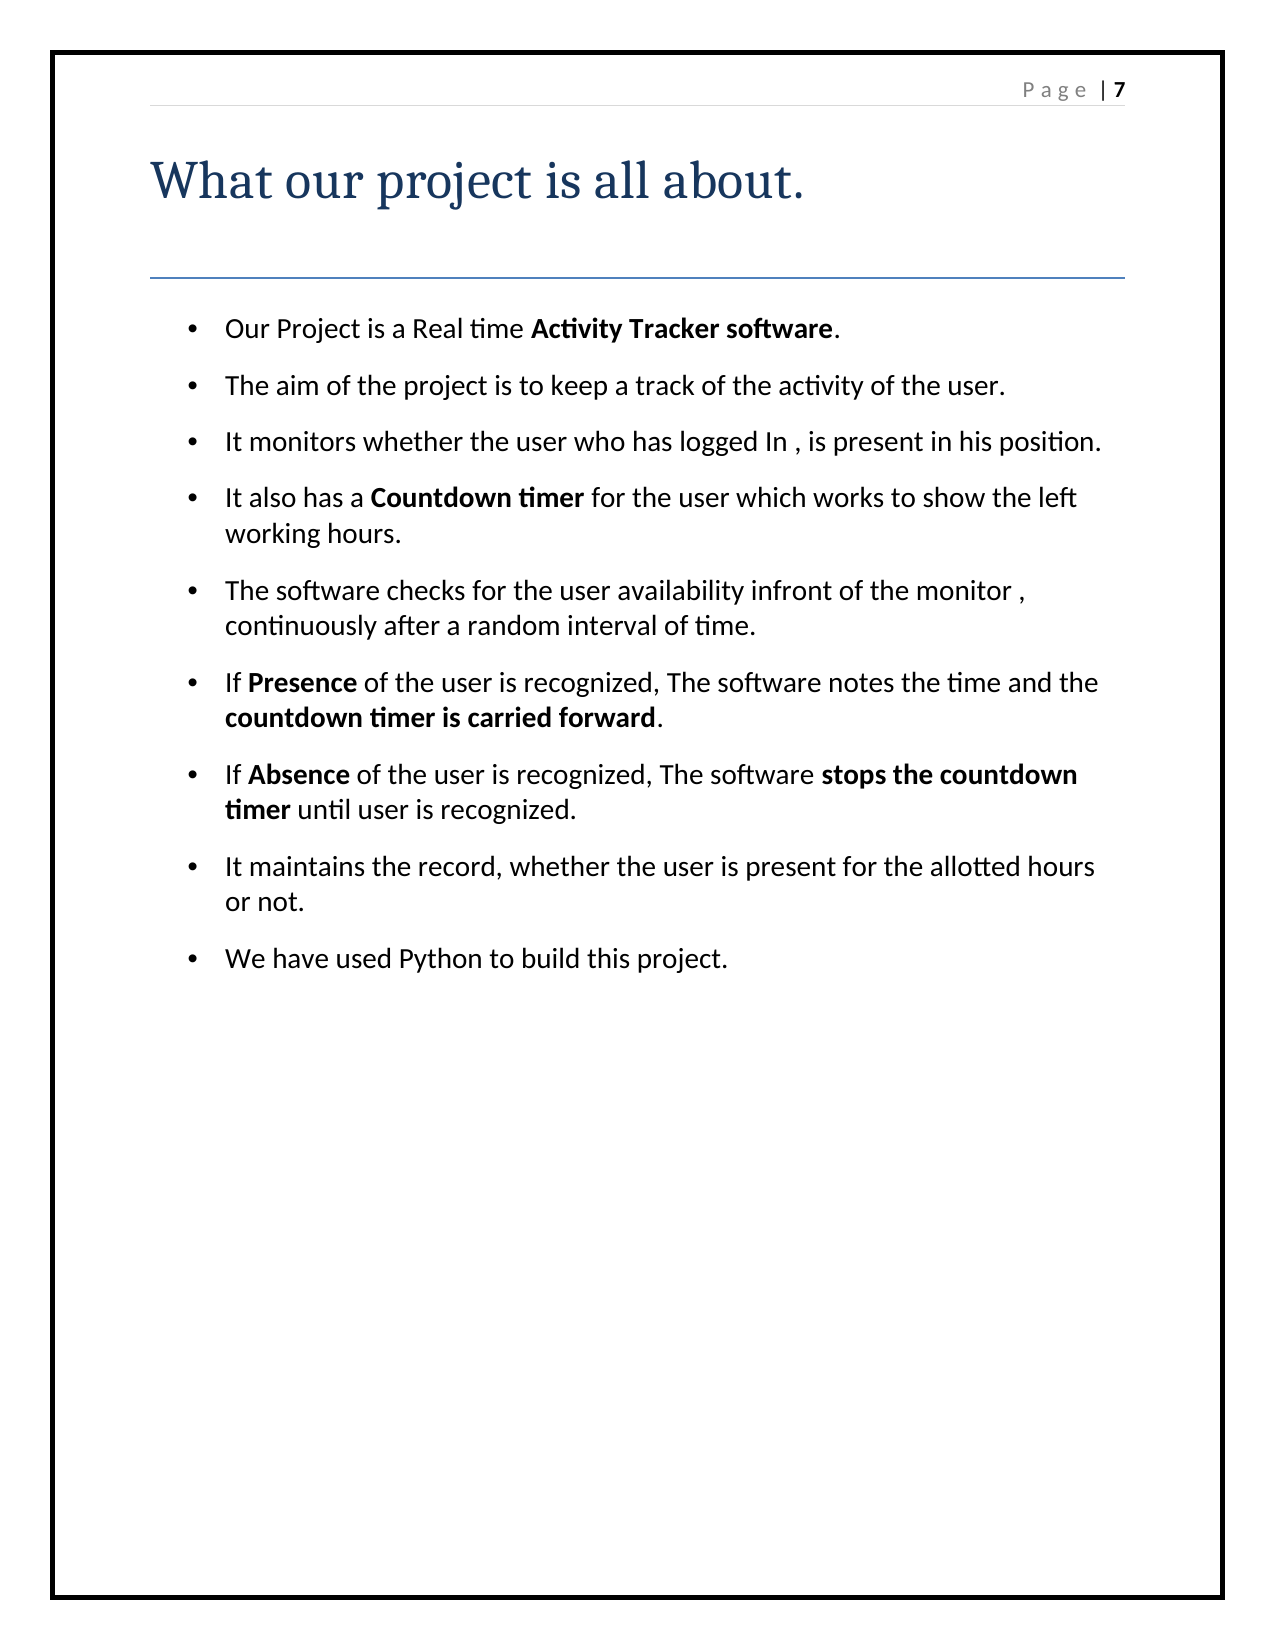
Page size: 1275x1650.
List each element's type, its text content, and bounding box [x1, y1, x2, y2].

list The aim of the project is to keep a track of the activity of the user. [187, 367, 1125, 402]
list It monitors whether the user who has logged In , is present in his position. [187, 423, 1125, 459]
list Our Project is a Real time Activity Tracker software. [187, 310, 1125, 346]
list We have used Python to build this project. [187, 940, 1125, 976]
list It also has a Countdown timer for the user which works to show the left working hours. [187, 479, 1125, 551]
list The software checks for the user availability infront of the monitor , continuously after a random interval of time. [187, 572, 1125, 643]
list If Absence of the user is recognized, The software stops the countdown timer until user is recognized. [187, 756, 1125, 827]
title What our project is all about. [150, 150, 1125, 277]
list If Presence of the user is recognized, The software notes the time and the countdown timer is carried forward. [187, 664, 1125, 735]
list It maintains the record, whether the user is present for the allotted hours or not. [187, 848, 1125, 919]
